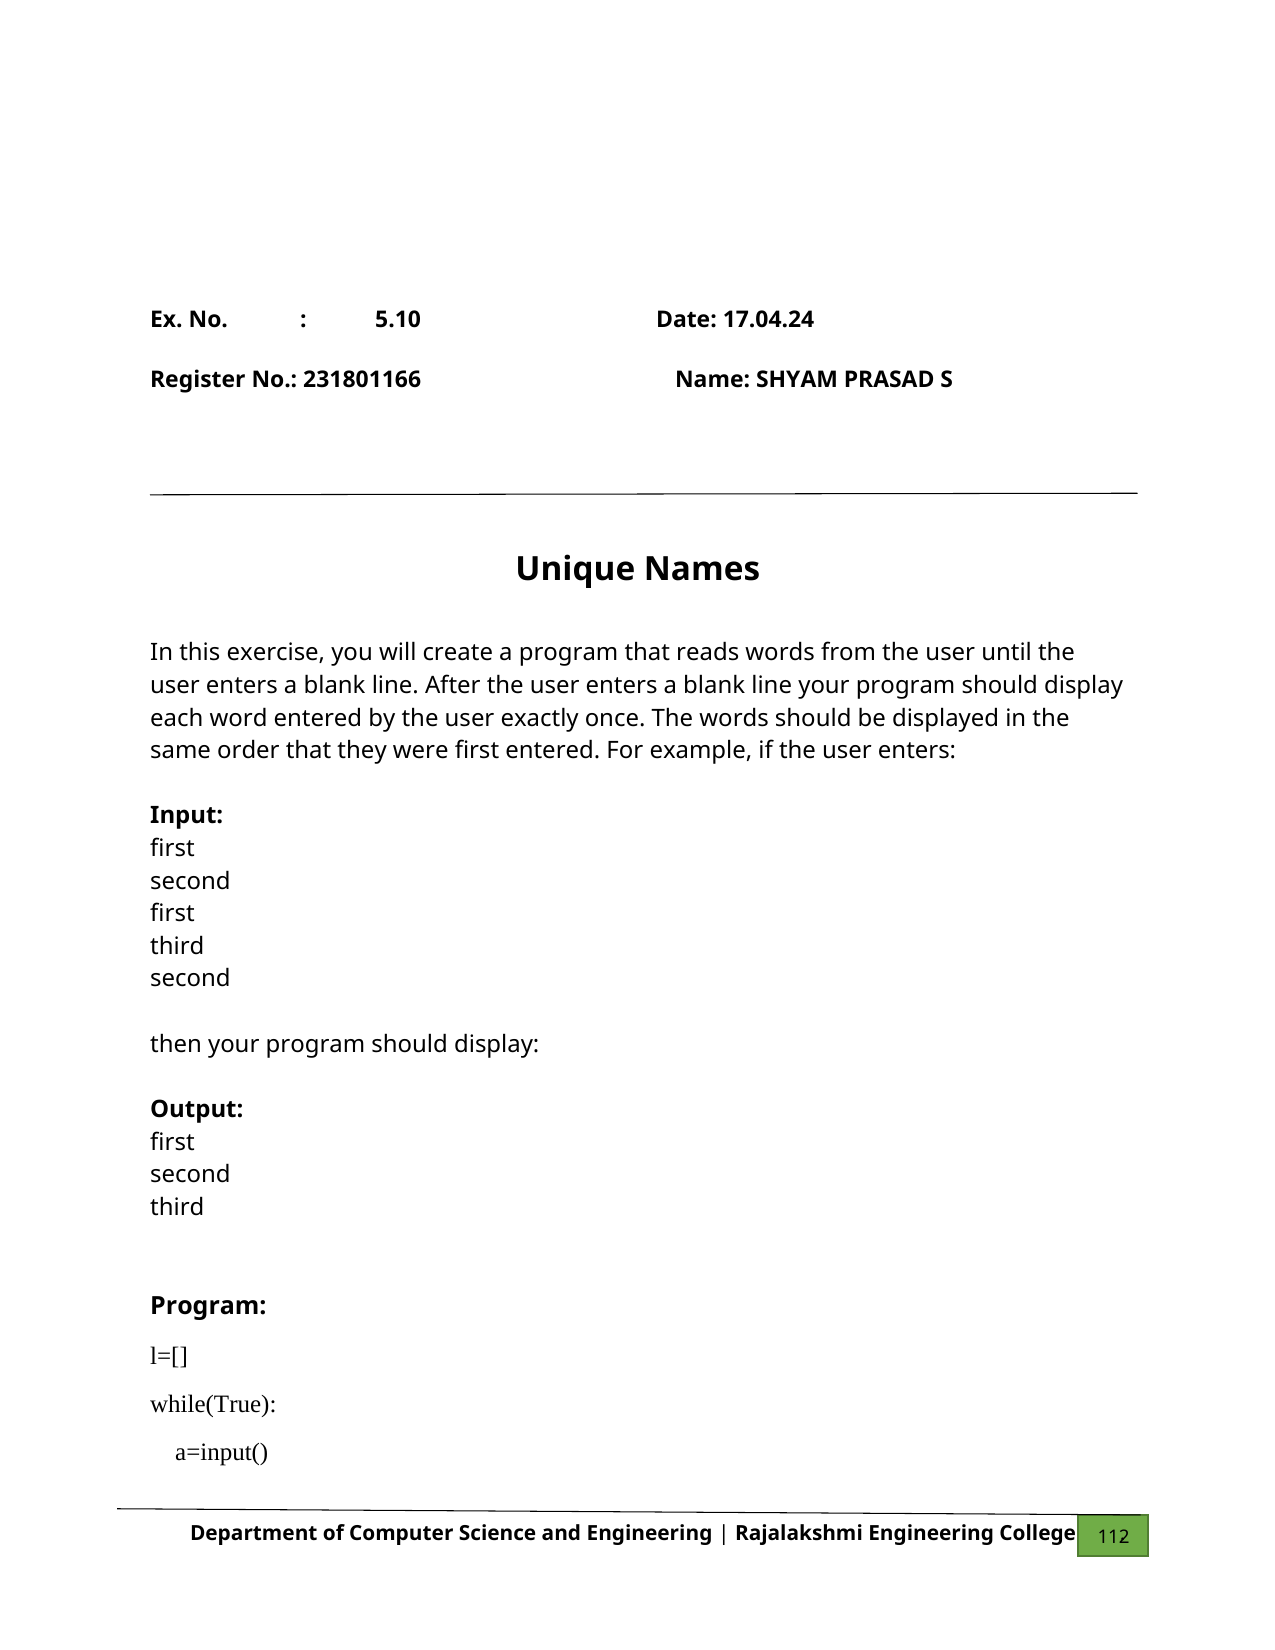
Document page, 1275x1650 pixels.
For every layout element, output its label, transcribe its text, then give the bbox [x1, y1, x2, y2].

text a=input() [150, 1437, 1125, 1465]
text Program: [150, 1288, 1125, 1322]
text second [150, 961, 1125, 994]
text first [150, 896, 1125, 929]
text second [150, 863, 1125, 896]
text while(True): [150, 1389, 1125, 1418]
text third [150, 1189, 1125, 1222]
text Ex. No. : 5.10 Date: 17.04.24 [150, 303, 1125, 334]
text Input: [150, 798, 1125, 831]
text then your program should display: [150, 1026, 1125, 1059]
text Unique Names [150, 544, 1125, 590]
text first [150, 1124, 1125, 1157]
text Register No.: 231801166 Name: SHYAM PRASAD S [150, 363, 1125, 394]
text l=[] [150, 1341, 1125, 1370]
text first [150, 831, 1125, 863]
text In this exercise, you will create a program that reads words from the user until the user enters a blank line. After the user enters a blank line your program should display each word entered by the user exactly once. The words should be displayed in the same order that they were first entered. For example, if the user enters: [150, 635, 1125, 766]
text Output: [150, 1092, 1125, 1124]
text second [150, 1157, 1125, 1189]
text third [150, 929, 1125, 961]
